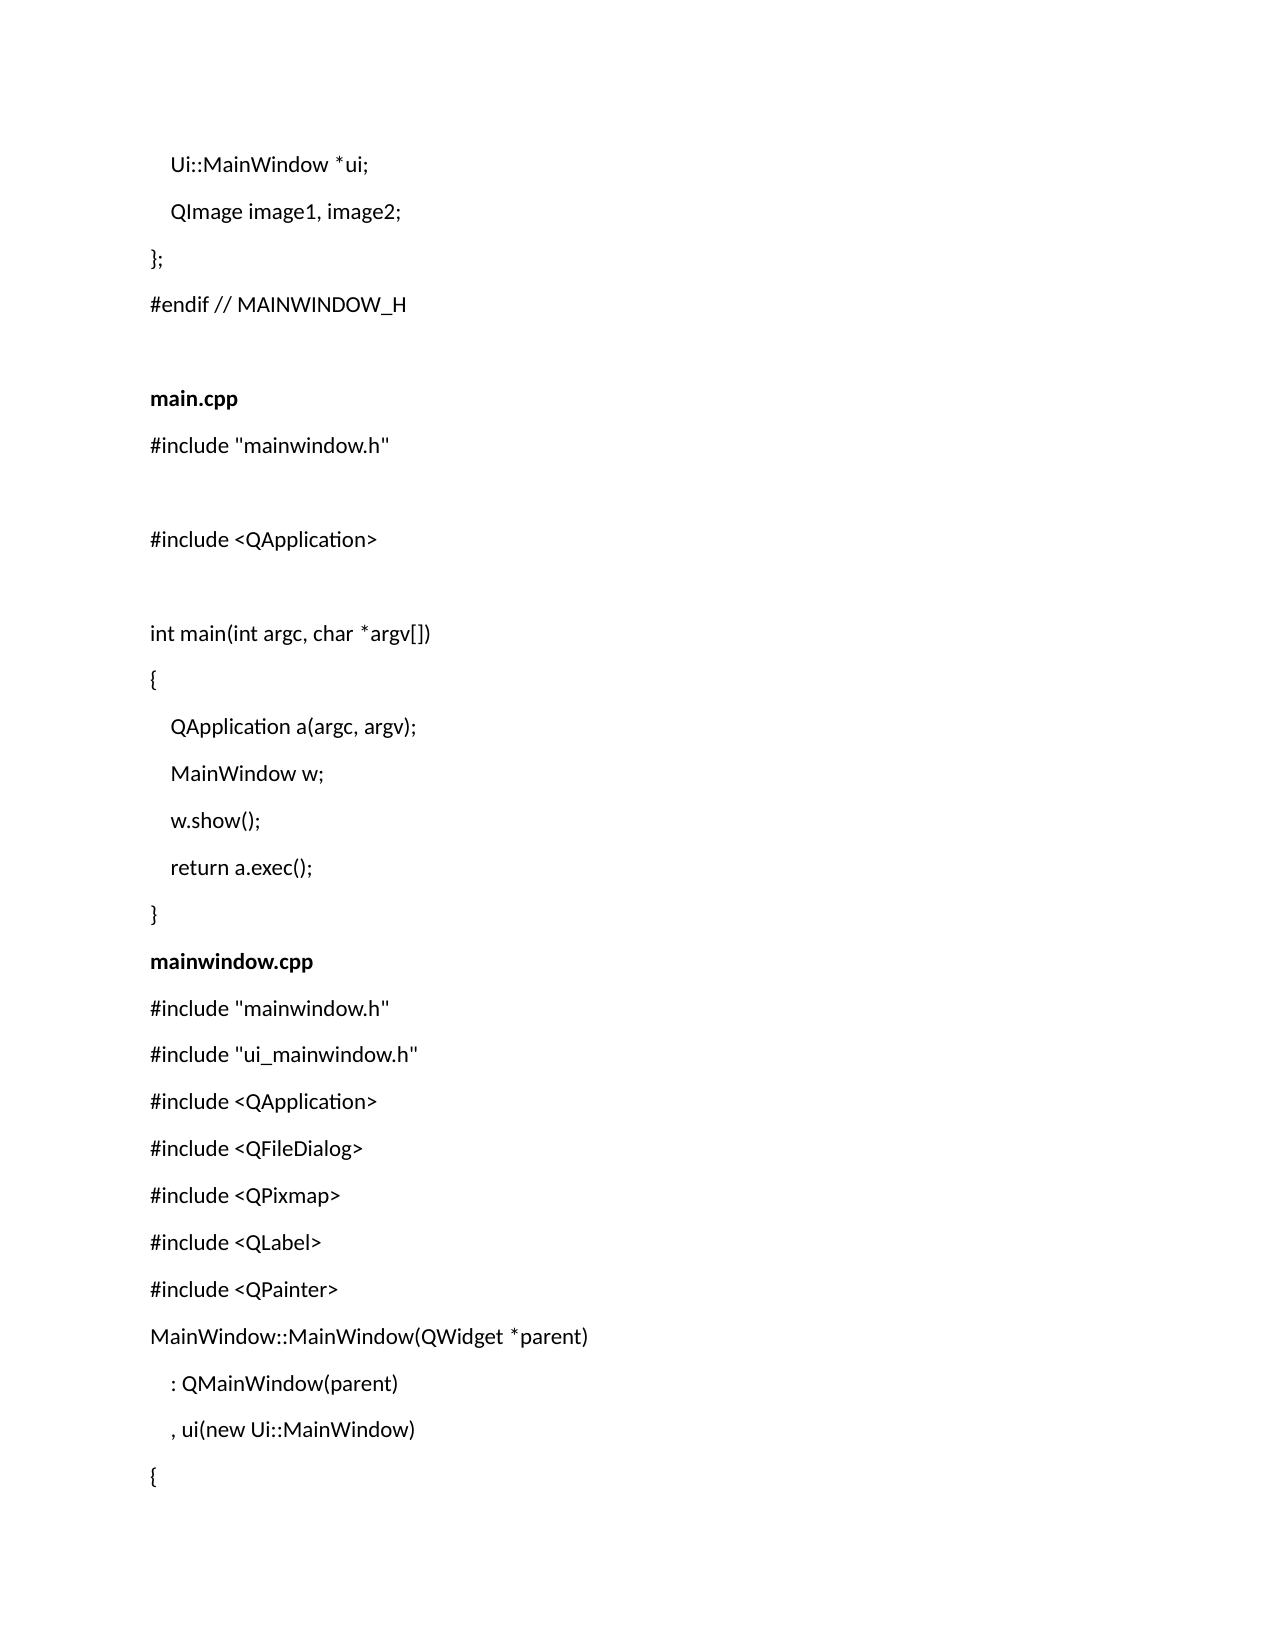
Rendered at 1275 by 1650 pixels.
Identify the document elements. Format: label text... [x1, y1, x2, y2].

text #include "mainwindow.h" [150, 431, 1125, 459]
text mainwindow.cpp [150, 947, 1125, 975]
text int main(int argc, char *argv[]) [150, 619, 1125, 647]
text } [150, 900, 1125, 928]
text , ui(new Ui::MainWindow) [150, 1416, 1125, 1444]
text #endif // MAINWINDOW_H [150, 291, 1125, 319]
text { [150, 1462, 1125, 1491]
text MainWindow::MainWindow(QWidget *parent) [150, 1322, 1125, 1350]
text #include <QPainter> [150, 1275, 1125, 1303]
text #include <QApplication> [150, 1087, 1125, 1116]
text }; [150, 244, 1125, 272]
text : QMainWindow(parent) [150, 1369, 1125, 1397]
text Ui::MainWindow *ui; [150, 150, 1125, 178]
text QImage image1, image2; [150, 197, 1125, 225]
text #include <QPixmap> [150, 1181, 1125, 1209]
text #include <QFileDialog> [150, 1134, 1125, 1162]
text QApplication a(argc, argv); [150, 712, 1125, 741]
text #include "ui_mainwindow.h" [150, 1041, 1125, 1069]
text main.cpp [150, 384, 1125, 412]
text MainWindow w; [150, 759, 1125, 787]
text w.show(); [150, 806, 1125, 834]
text return a.exec(); [150, 853, 1125, 881]
text { [150, 666, 1125, 694]
text #include "mainwindow.h" [150, 994, 1125, 1022]
text #include <QApplication> [150, 525, 1125, 553]
text #include <QLabel> [150, 1228, 1125, 1256]
